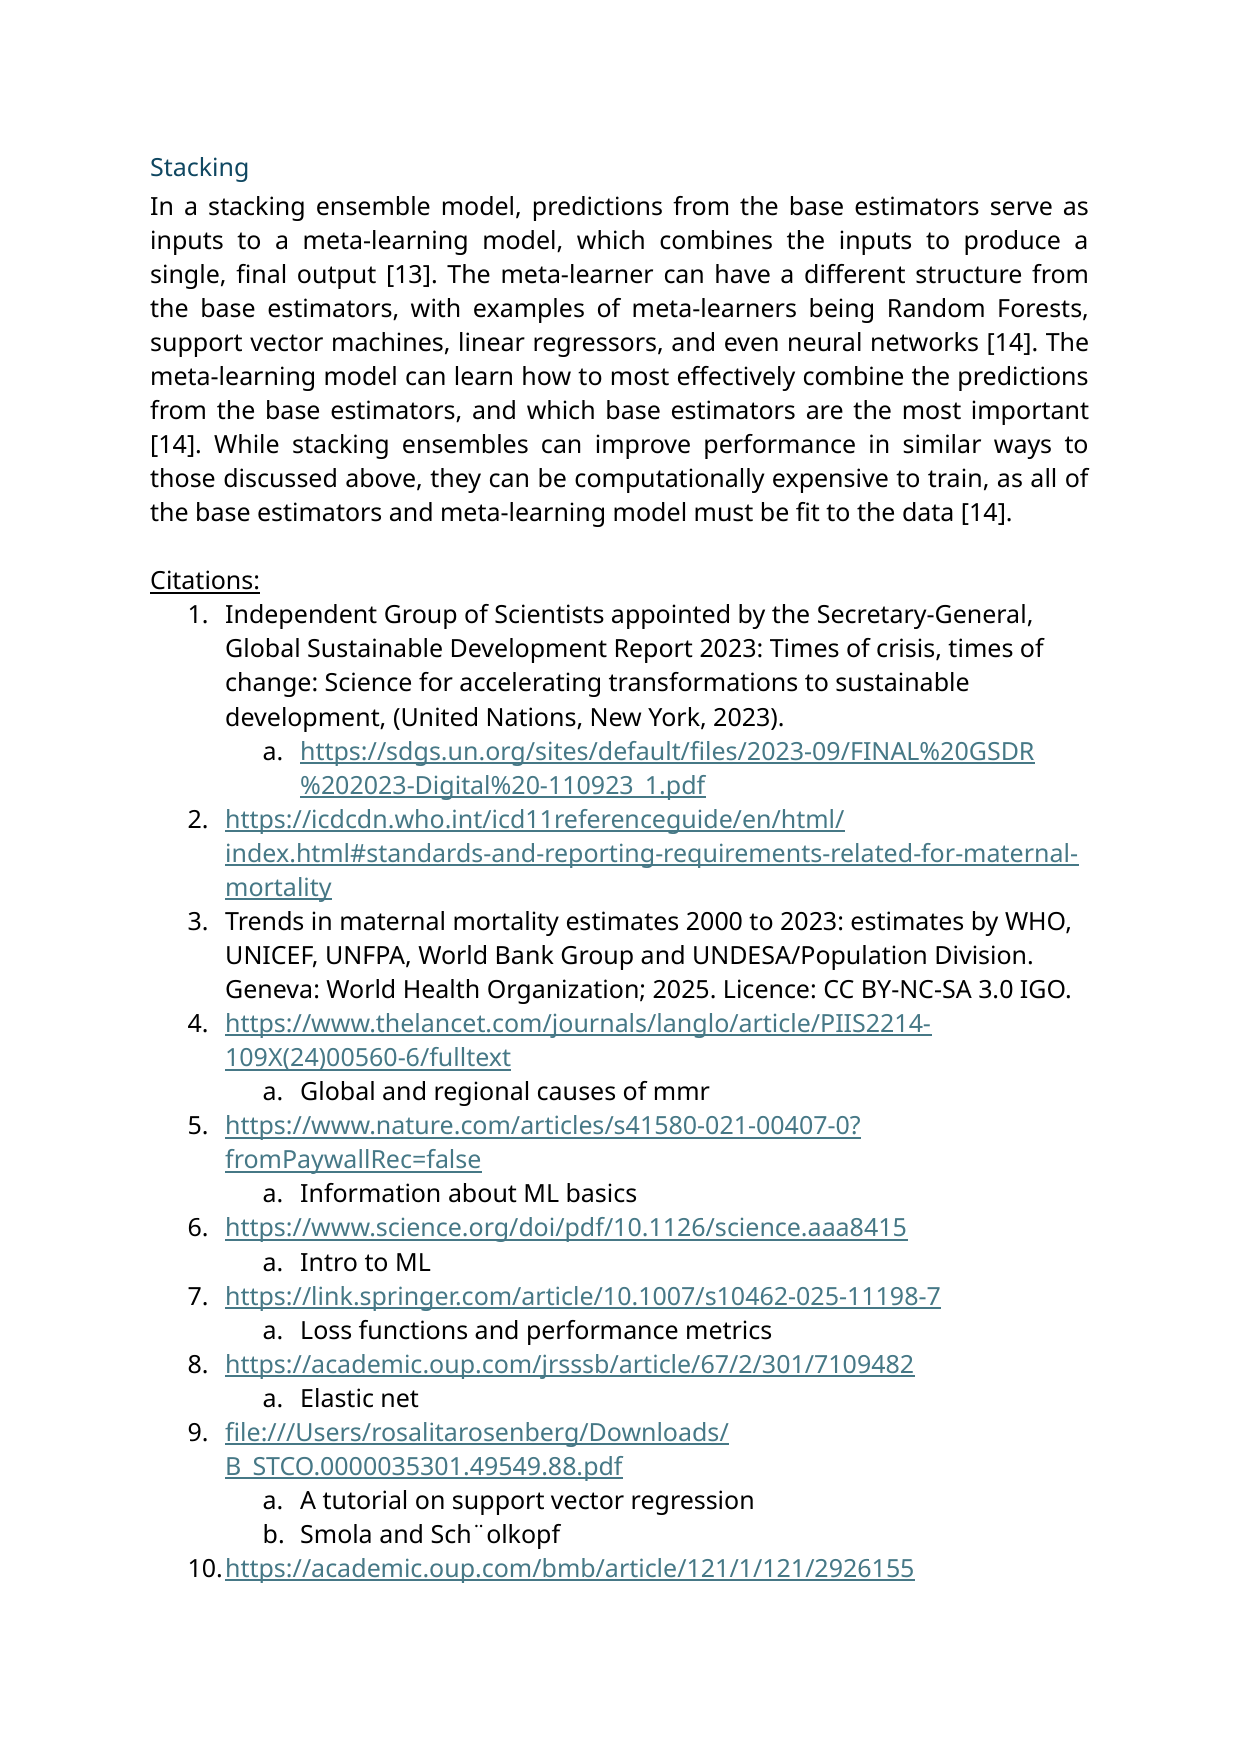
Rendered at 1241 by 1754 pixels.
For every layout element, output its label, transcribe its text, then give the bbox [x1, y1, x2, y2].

list Information about ML basics [262, 1176, 1090, 1210]
list Independent Group of Scientists appointed by the Secretary-General, Global Sustainable Development Report 2023: Times of crisis, times of change: Science for accelerating transformations to sustainable development, (United Nations, New York, 2023). [187, 597, 1090, 733]
list https://sdgs.un.org/sites/default/files/2023-09/FINAL%20GSDR%202023-Digital%20-110923_1.pdf [262, 733, 1090, 801]
list https://academic.oup.com/bmb/article/121/1/121/2926155 [187, 1551, 1090, 1585]
text In a stacking ensemble model, predictions from the base estimators serve as inputs to a meta-learning model, which combines the inputs to produce a single, final output [13]. The meta-learner can have a different structure from the base estimators, with examples of meta-learners being Random Forests, support vector machines, linear regressors, and even neural networks [14]. The meta-learning model can learn how to most effectively combine the predictions from the base estimators, and which base estimators are the most important [14]. While stacking ensembles can improve performance in similar ways to those discussed above, they can be computationally expensive to train, as all of the base estimators and meta-learning model must be fit to the data [14]. [150, 188, 1090, 529]
list Trends in maternal mortality estimates 2000 to 2023: estimates by WHO, UNICEF, UNFPA, World Bank Group and UNDESA/Population Division. Geneva: World Health Organization; 2025. Licence: CC BY-NC-SA 3.0 IGO. [187, 903, 1090, 1006]
list A tutorial on support vector regression [262, 1483, 1090, 1517]
list https://www.nature.com/articles/s41580-021-00407-0?fromPaywallRec=false [187, 1108, 1090, 1176]
list Global and regional causes of mmr [262, 1074, 1090, 1108]
list Elastic net [262, 1380, 1090, 1414]
list file:///Users/rosalitarosenberg/Downloads/B_STCO.0000035301.49549.88.pdf [187, 1414, 1090, 1483]
list Loss functions and performance metrics [262, 1312, 1090, 1346]
list https://www.thelancet.com/journals/langlo/article/PIIS2214-109X(24)00560-6/fulltext [187, 1006, 1090, 1074]
text Citations: [150, 563, 1090, 597]
list https://www.science.org/doi/pdf/10.1126/science.aaa8415 [187, 1210, 1090, 1244]
list Intro to ML [262, 1244, 1090, 1278]
list https://academic.oup.com/jrsssb/article/67/2/301/7109482 [187, 1346, 1090, 1380]
list https://icdcdn.who.int/icd11referenceguide/en/html/index.html#standards-and-reporting-requirements-related-for-maternal-mortality [187, 801, 1090, 903]
list https://link.springer.com/article/10.1007/s10462-025-11198-7 [187, 1278, 1090, 1312]
subtitle Stacking [150, 150, 1090, 184]
list Smola and Sch¨olkopf [262, 1517, 1090, 1551]
